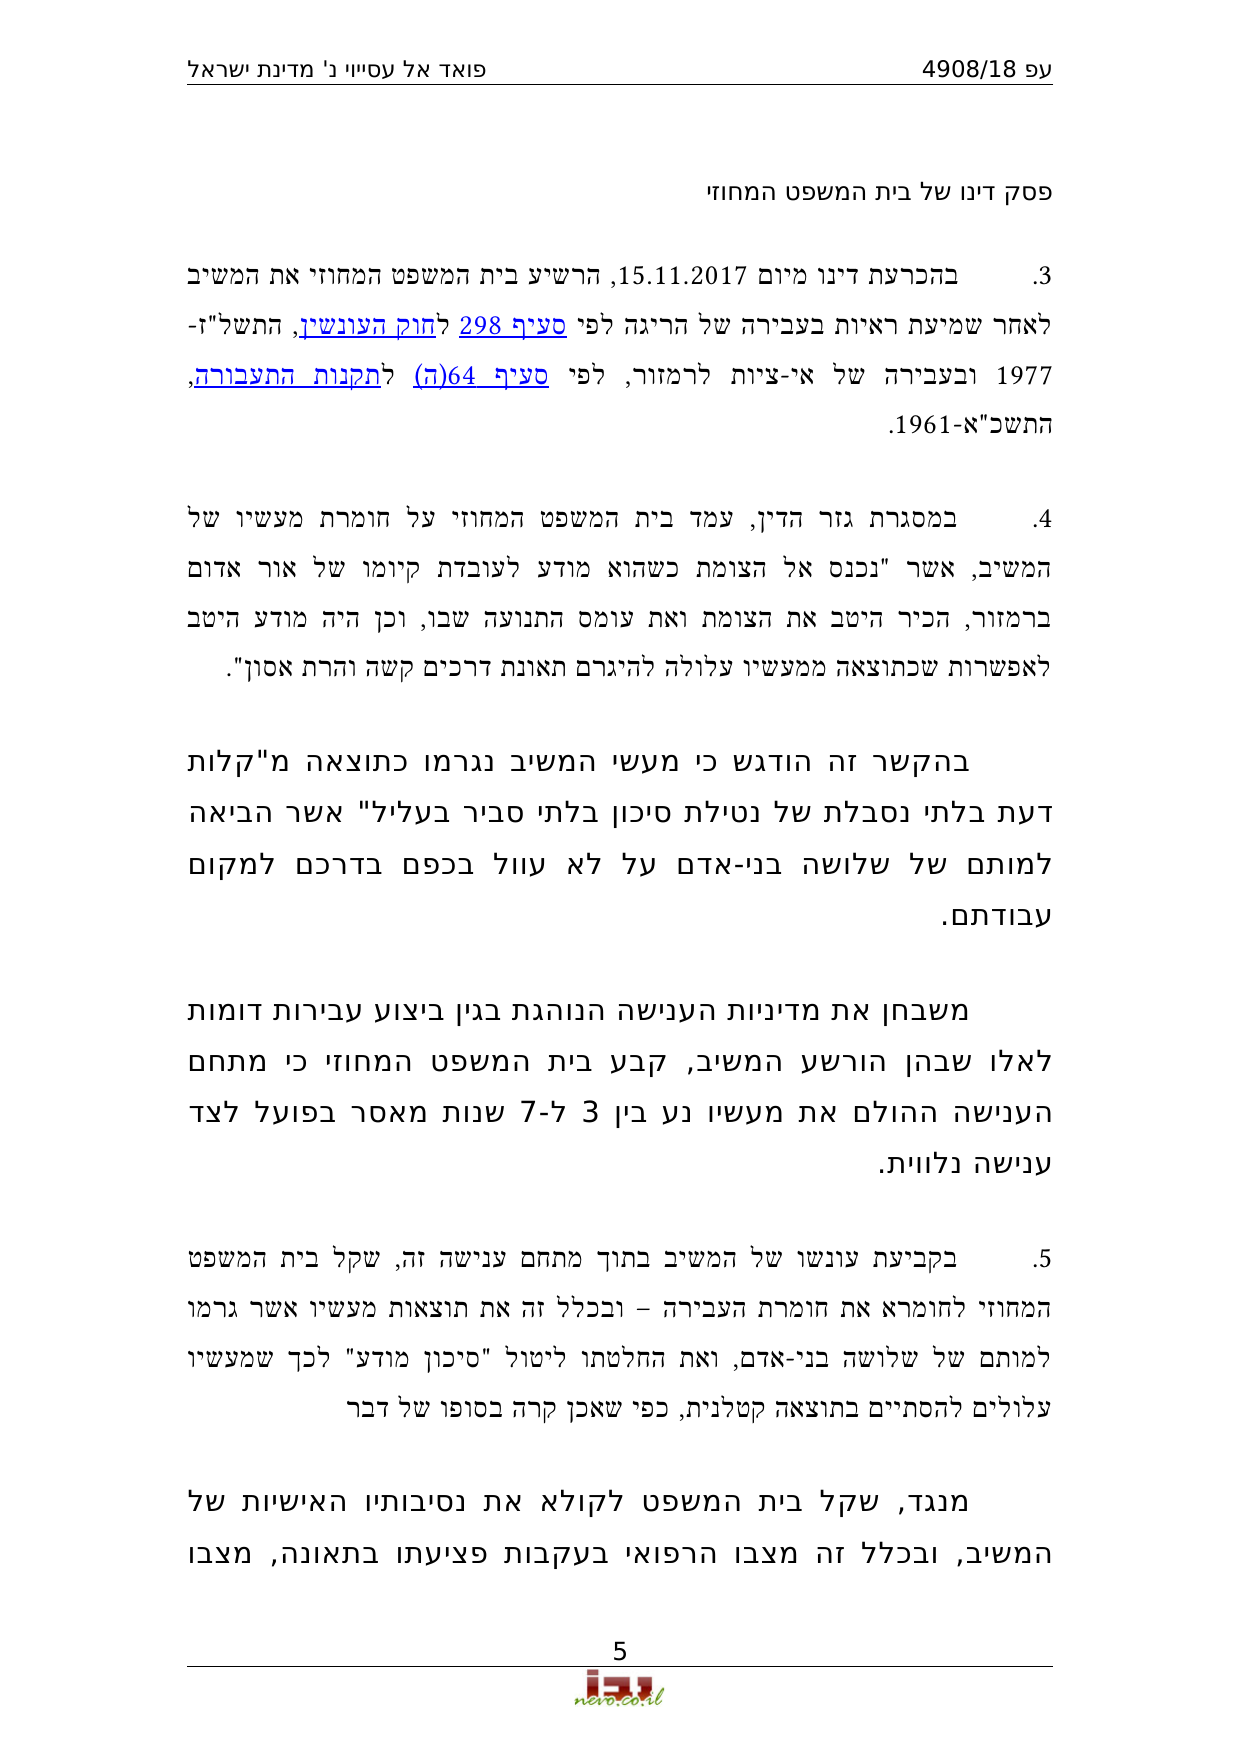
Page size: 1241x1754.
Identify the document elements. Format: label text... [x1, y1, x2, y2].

picture [574, 1669, 666, 1707]
list במסגרת גזר הדין, עמד בית המשפט המחוזי על חומרת מעשיו של המשיב, אשר "נכנס אל הצומת כשהוא מודע לעובדת קיומו של אור אדום ברמזור, הכיר היטב את הצומת ואת עומס התנועה שבו, וכן היה מודע היטב לאפשרות שכתוצאה ממעשיו עלולה להיגרם תאונת דרכים קשה והרת אסון". [187, 501, 1053, 684]
list בהכרעת דינו מיום 15.11.2017, הרשיע בית המשפט המחוזי את המשיב לאחר שמיעת ראיות בעבירה של הריגה לפי סעיף 298 לחוק העונשין, התשל"ז-1977 ובעבירה של אי-ציות לרמזור, לפי סעיף 64(ה) לתקנות התעבורה, התשכ"א-1961. [187, 258, 1053, 441]
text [187, 1484, 1053, 1570]
text בהקשר זה הודגש כי מעשי המשיב נגרמו כתוצאה מ"קלות דעת בלתי נסבלת של נטילת סיכון בלתי סביר בעליל" אשר הביאה למותם של שלושה בני-אדם על לא עוול בכפם בדרכם למקום עבודתם. [187, 744, 1053, 932]
subtitle פסק דינו של בית המשפט המחוזי [187, 177, 1053, 206]
list בקביעת עונשו של המשיב בתוך מתחם ענישה זה, שקל בית המשפט המחוזי לחומרא את חומרת העבירה – ובכלל זה את תוצאות מעשיו אשר גרמו למותם של שלושה בני-אדם, ואת החלטתו ליטול "סיכון מודע" לכך שמעשיו עלולים להסתיים בתוצאה קטלנית, כפי שאכן קרה בסופו של דבר [187, 1242, 1053, 1424]
text משבחן את מדיניות הענישה הנוהגת בגין ביצוע עבירות דומות לאלו שבהן הורשע המשיב, קבע בית המשפט המחוזי כי מתחם הענישה ההולם את מעשיו נע בין 3 ל-7 שנות מאסר בפועל לצד ענישה נלווית. [187, 993, 1053, 1181]
